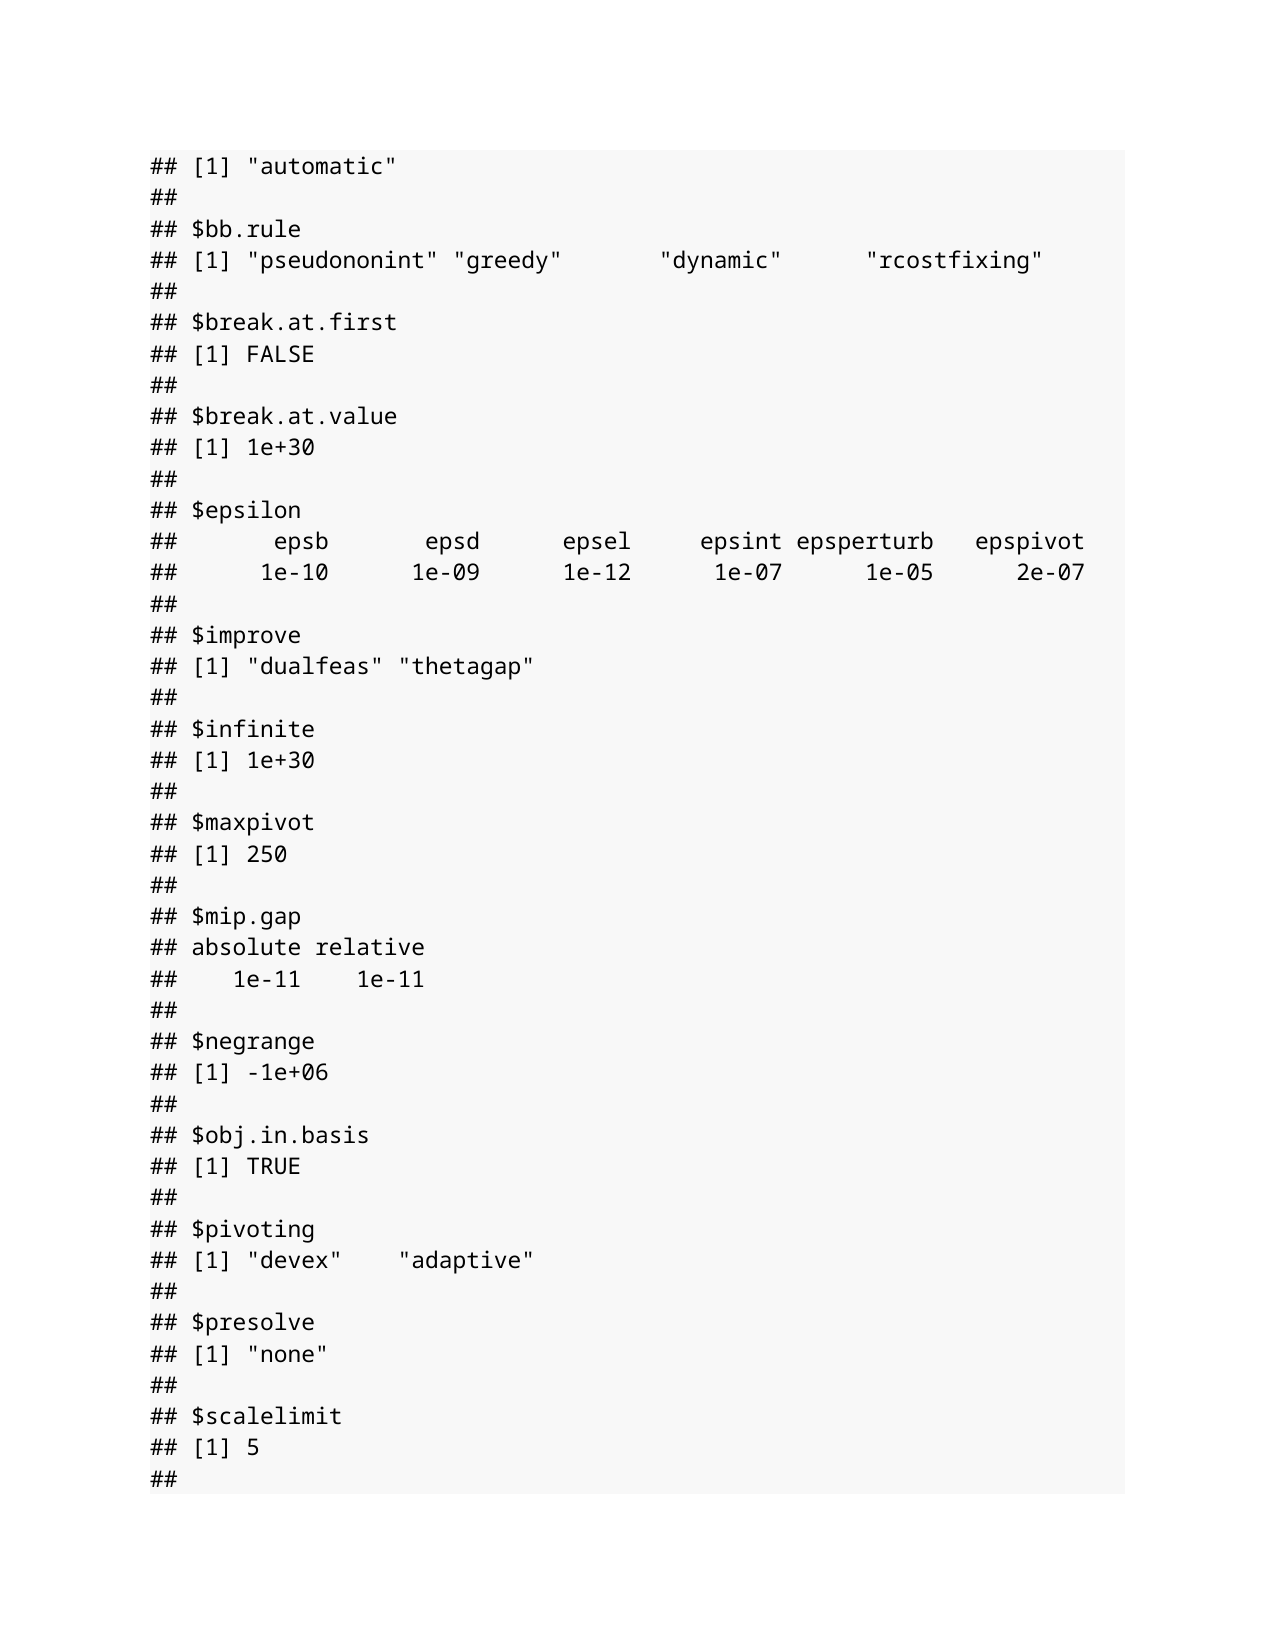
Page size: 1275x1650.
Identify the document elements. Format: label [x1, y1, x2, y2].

text [150, 150, 1125, 1494]
